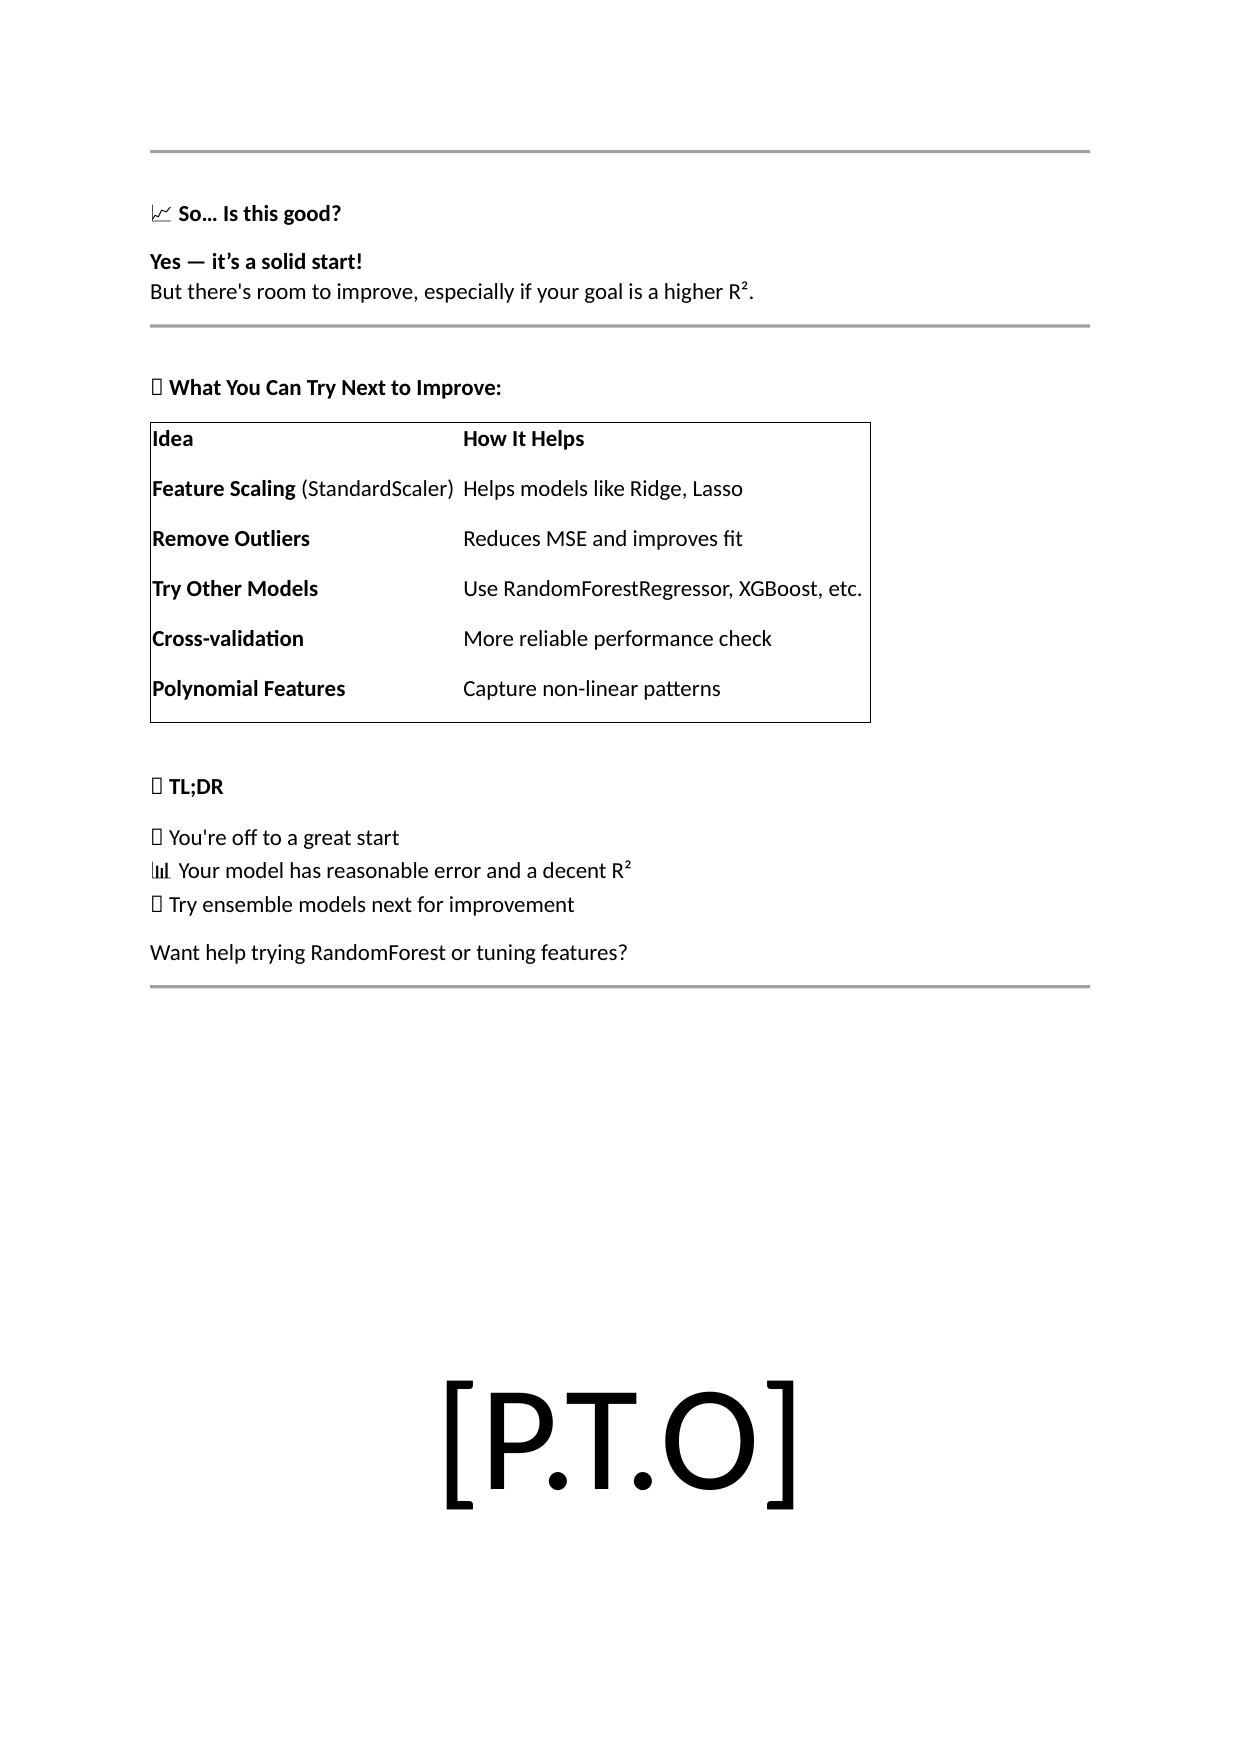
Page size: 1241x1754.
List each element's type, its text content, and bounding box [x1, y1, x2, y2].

table_cell Try Other Models [151, 573, 461, 622]
table_cell Remove Outliers [151, 523, 461, 572]
table_cell Feature Scaling (StandardScaler) [151, 473, 461, 522]
table_cell Reduces MSE and improves fit [461, 523, 870, 572]
text 🎯 TL;DR [150, 770, 1090, 801]
text [P.T.O] [150, 1343, 1090, 1527]
text 🔧 What You Can Try Next to Improve: [150, 371, 1090, 402]
table_cell Cross-validation [151, 622, 461, 672]
table_cell Use RandomForestRegressor, XGBoost, etc. [461, 573, 870, 622]
table_header Idea [151, 423, 461, 473]
table_cell More reliable performance check [461, 622, 870, 672]
text ✅ You're off to a great start 📊 Your model has reasonable error and a decent R² 🚀 Try ensemble models next for improvement [150, 820, 1090, 919]
table_cell Helps models like Ridge, Lasso [461, 473, 870, 522]
text Yes — it’s a solid start! But there's room to improve, especially if your goal is a higher R². [150, 247, 1090, 306]
table_cell Polynomial Features [151, 672, 461, 722]
text Want help trying RandomForest or tuning features? [150, 938, 1090, 966]
table_header How It Helps [461, 423, 870, 473]
text 📈 So… Is this good? [150, 197, 1090, 228]
table_cell Capture non-linear patterns [461, 672, 870, 722]
